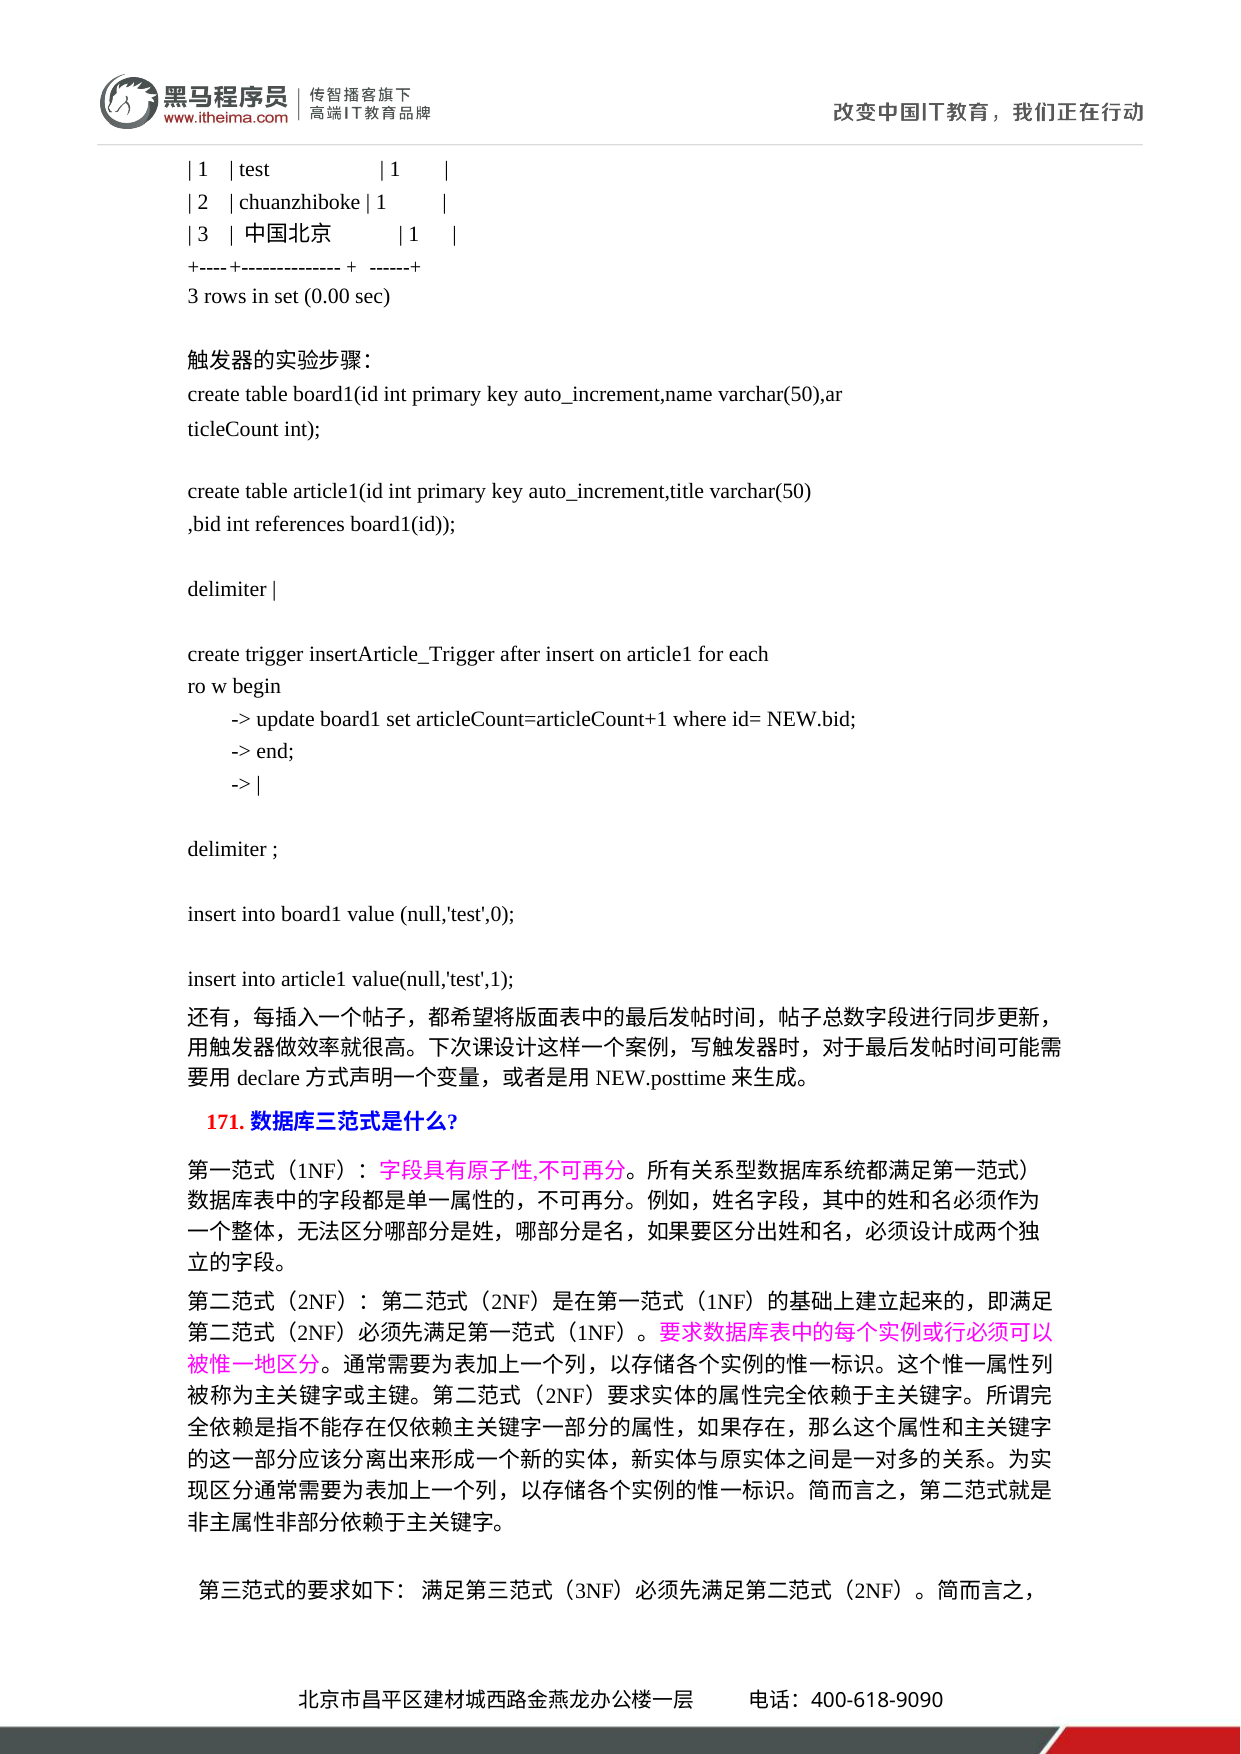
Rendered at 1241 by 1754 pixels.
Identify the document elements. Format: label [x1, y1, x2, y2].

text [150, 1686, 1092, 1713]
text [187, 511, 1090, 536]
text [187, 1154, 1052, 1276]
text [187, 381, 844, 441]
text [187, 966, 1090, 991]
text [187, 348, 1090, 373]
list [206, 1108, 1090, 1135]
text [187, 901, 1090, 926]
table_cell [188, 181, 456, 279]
picture [0, 3, 1241, 153]
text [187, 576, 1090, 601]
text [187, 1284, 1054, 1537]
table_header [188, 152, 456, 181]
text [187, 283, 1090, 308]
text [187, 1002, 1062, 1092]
picture [0, 1667, 1241, 1754]
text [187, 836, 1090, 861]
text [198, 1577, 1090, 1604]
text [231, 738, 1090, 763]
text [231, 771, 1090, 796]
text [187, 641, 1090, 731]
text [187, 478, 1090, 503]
